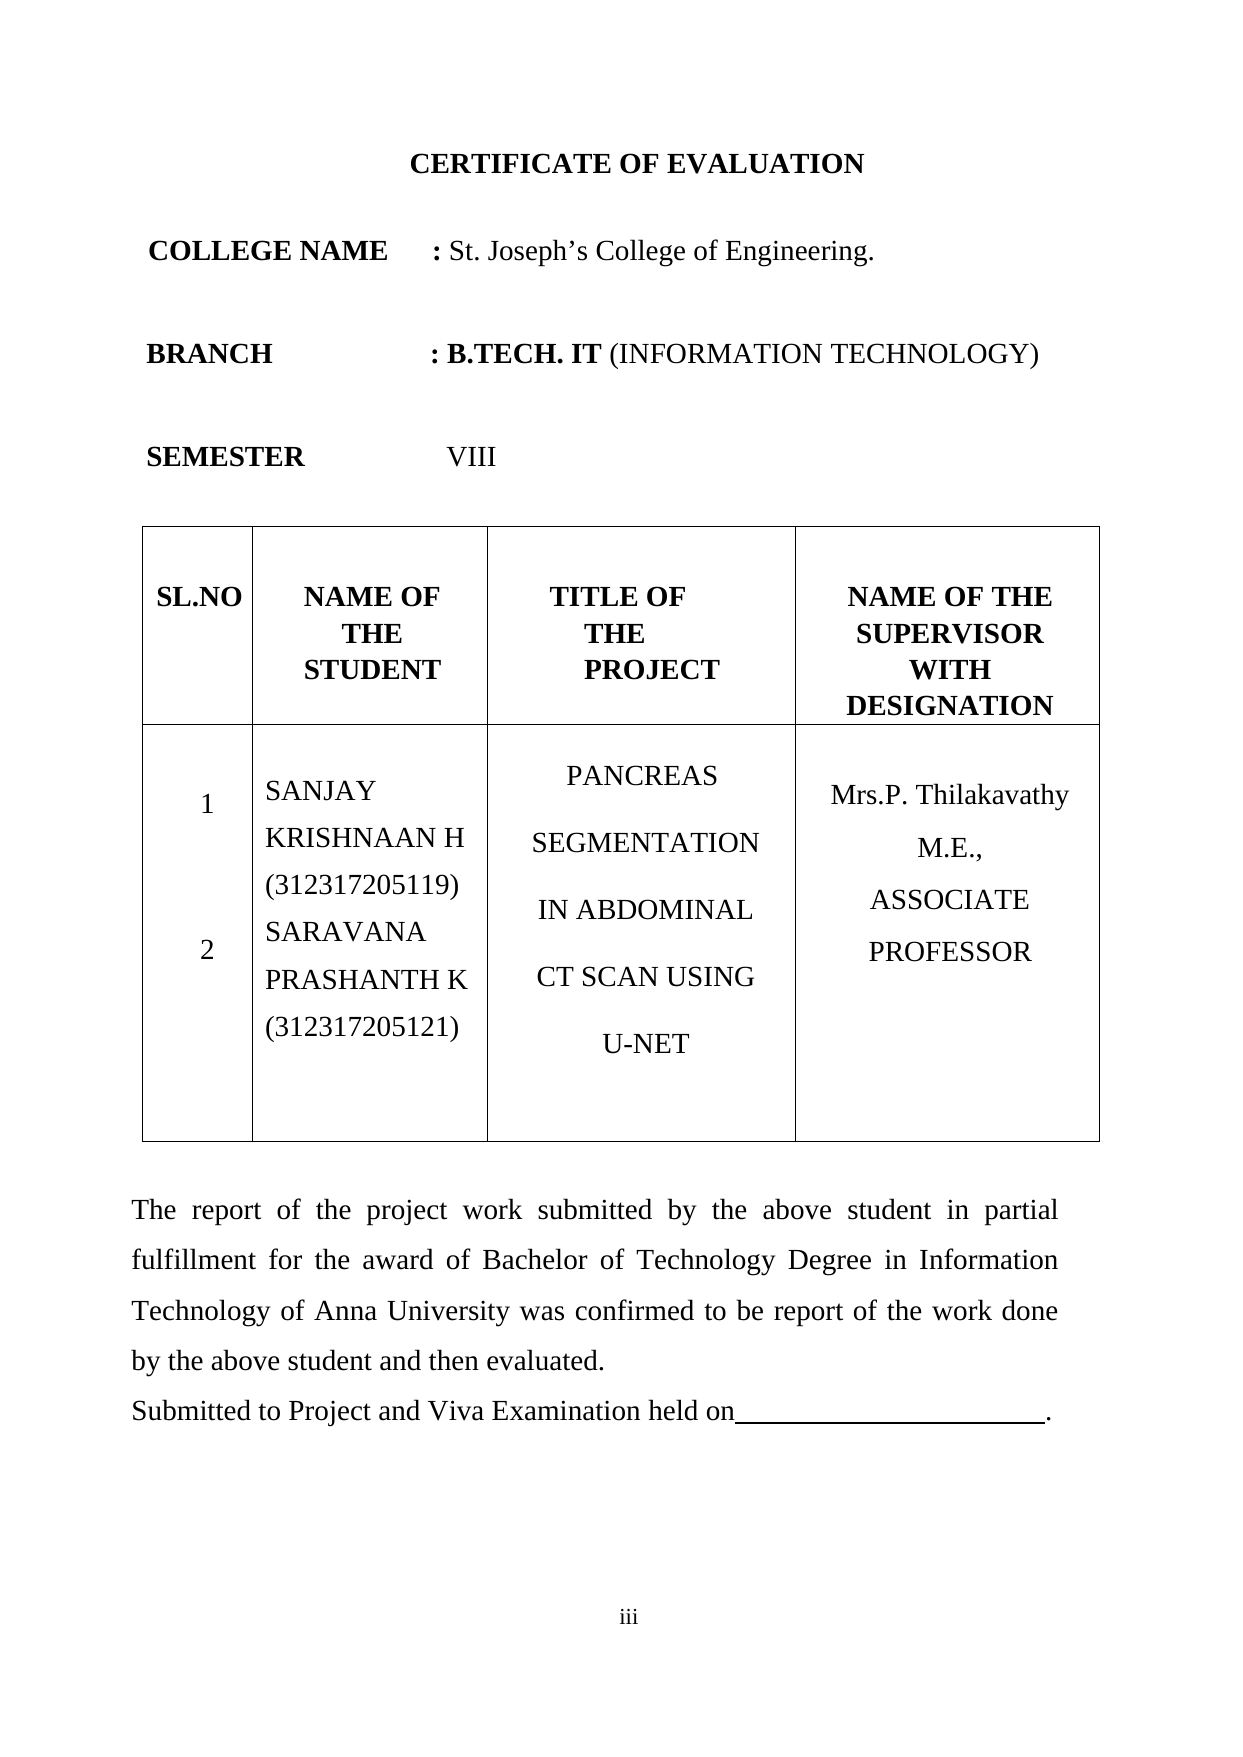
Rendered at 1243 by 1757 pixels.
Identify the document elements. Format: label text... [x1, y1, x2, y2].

table_cell Mrs.P. Thilakavathy M.E., ASSOCIATE PROFESSOR [796, 725, 1099, 1141]
table_cell SANJAY KRISHNAAN H (312317205119) SARAVANA PRASHANTH K (312317205121) [253, 725, 487, 1141]
subtitle CERTIFICATE OF EVALUATION [121, 147, 864, 180]
table_cell PANCREAS SEGMENTATION IN ABDOMINAL CT SCAN USING U-NET [488, 725, 795, 1141]
table_header TITLE OF THE PROJECT [488, 527, 795, 724]
text COLLEGE NAME : St. Joseph’s College of Engineering. [121, 233, 875, 266]
text BRANCH : B.TECH. IT (INFORMATION TECHNOLOGY) [146, 336, 1136, 369]
text SEMESTER VIII [146, 439, 1136, 472]
table_header NAME OF THE STUDENT [253, 527, 487, 724]
table_header SL.NO [143, 527, 252, 724]
text Submitted to Project and Viva Examination held on . [131, 1393, 1136, 1427]
table_header NAME OF THE SUPERVISOR WITH DESIGNATION [796, 527, 1099, 724]
table_cell 1 2 [143, 725, 252, 1141]
text The report of the project work submitted by the above student in partial fulfillment for the award of Bachelor of Technology Degree in Information Technology of Anna University was confirmed to be report of the work done by the above student and then evaluated. [131, 1192, 1059, 1376]
